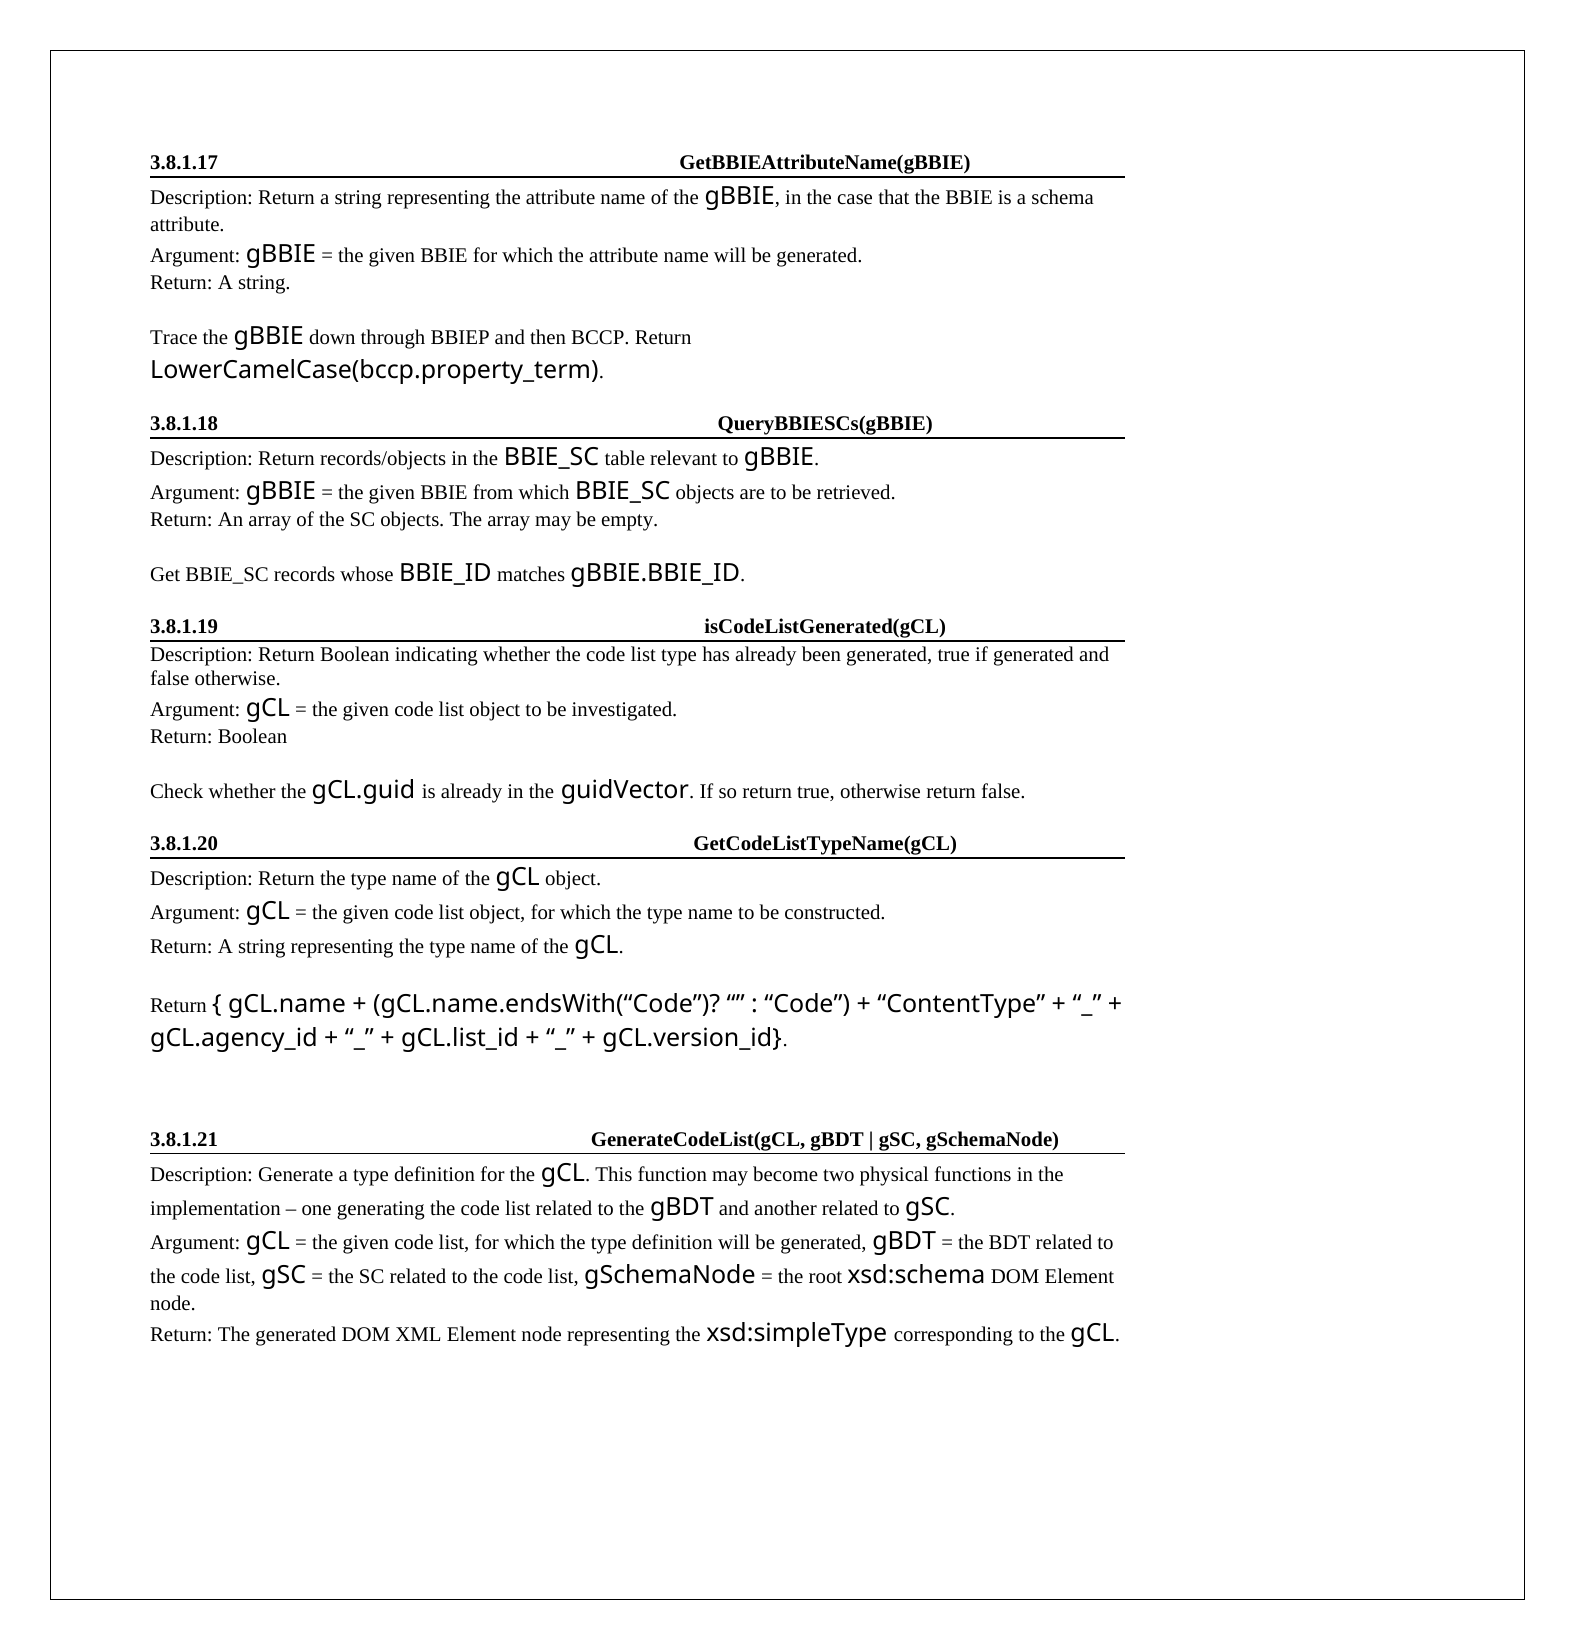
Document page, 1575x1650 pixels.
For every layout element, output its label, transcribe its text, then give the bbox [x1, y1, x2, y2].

subtitle QueryBBIESCs(gBBIE) [150, 411, 1125, 437]
text Return: The generated DOM XML Element node representing the xsd:simpleType corresponding to the gCL. [150, 1314, 1125, 1348]
text Description: Generate a type definition for the gCL. This function may become two physical functions in the implementation – one generating the code list related to the gBDT and another related to gSC. [150, 1154, 1125, 1222]
text Return { gCL.name + (gCL.name.endsWith(“Code”)? “” : “Code”) + “ContentType” + “_” + gCL.agency_id + “_” + gCL.list_id + “_” + gCL.version_id}. [150, 985, 1125, 1053]
text Argument: gCL = the given code list object, for which the type name to be constructed. [150, 893, 1125, 927]
text Return: An array of the SC objects. The array may be empty. [150, 507, 1125, 531]
text Description: Return records/objects in the BBIE_SC table relevant to gBBIE. [150, 439, 1125, 473]
subtitle GenerateCodeList(gCL, gBDT | gSC, gSchemaNode) [150, 1126, 1125, 1153]
text Description: Return Boolean indicating whether the code list type has already been generated, true if generated and false otherwise. [150, 642, 1125, 690]
subtitle GetBBIEAttributeName(gBBIE) [150, 150, 1125, 176]
text Argument: gCL = the given code list object to be investigated. [150, 690, 1125, 724]
text Description: Return the type name of the gCL object. [150, 859, 1125, 893]
text Return: Boolean [150, 724, 1125, 748]
text Argument: gCL = the given code list, for which the type definition will be generated, gBDT = the BDT related to the code list, gSC = the SC related to the code list, gSchemaNode = the root xsd:schema DOM Element node. [150, 1222, 1125, 1314]
text Return: A string. [150, 270, 1125, 294]
text Check whether the gCL.guid is already in the guidVector. If so return true, otherwise return false. [150, 772, 1125, 806]
text Trace the gBBIE down through BBIEP and then BCCP. Return LowerCamelCase(bccp.property_term). [150, 318, 1125, 386]
text Return: A string representing the type name of the gCL. [150, 927, 1125, 961]
text Get BBIE_SC records whose BBIE_ID matches gBBIE.BBIE_ID. [150, 555, 1125, 589]
text Argument: gBBIE = the given BBIE for which the attribute name will be generated. [150, 236, 1125, 270]
text Argument: gBBIE = the given BBIE from which BBIE_SC objects are to be retrieved. [150, 473, 1125, 507]
subtitle GetCodeListTypeName(gCL) [150, 831, 1125, 857]
subtitle isCodeListGenerated(gCL) [150, 614, 1125, 640]
text Description: Return a string representing the attribute name of the gBBIE, in the case that the BBIE is a schema attribute. [150, 178, 1125, 236]
